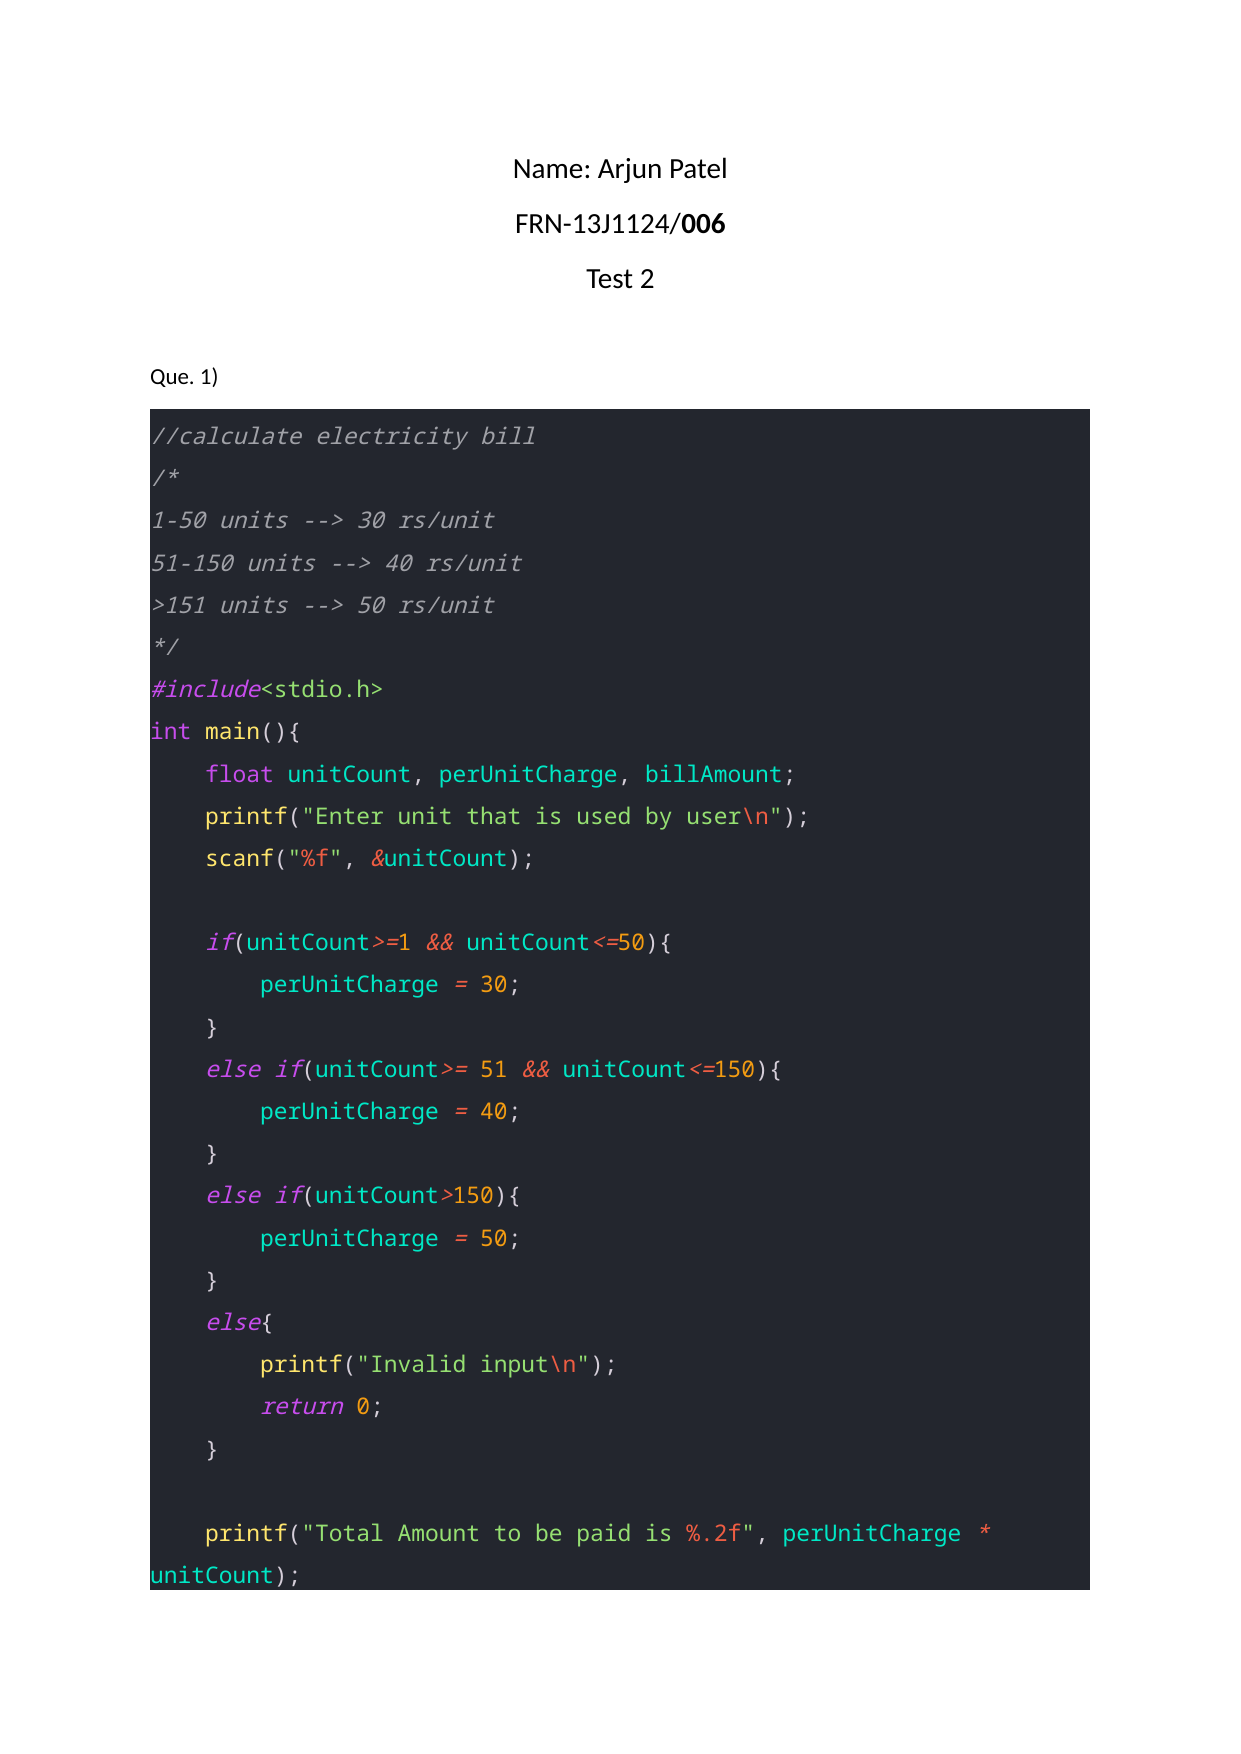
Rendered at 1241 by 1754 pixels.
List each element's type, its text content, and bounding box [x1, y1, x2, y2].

text 51-150 units --> 40 rs/unit [150, 536, 1090, 578]
text } [150, 1126, 1090, 1168]
text printf("Total Amount to be paid is %.2f", perUnitCharge * unitCount); [150, 1506, 1090, 1590]
text } [150, 1422, 1090, 1464]
text perUnitCharge = 50; [150, 1211, 1090, 1253]
text perUnitCharge = 40; [150, 1084, 1090, 1126]
text } [150, 1000, 1090, 1042]
text else if(unitCount>= 51 && unitCount<=150){ [150, 1042, 1090, 1084]
text else{ [150, 1295, 1090, 1337]
text Name: Arjun Patel [150, 150, 1090, 186]
text scanf("%f", &unitCount); [150, 831, 1090, 873]
text /* [150, 451, 1090, 493]
text } [150, 1253, 1090, 1295]
text 1-50 units --> 30 rs/unit [150, 493, 1090, 536]
text if(unitCount>=1 && unitCount<=50){ [150, 915, 1090, 957]
text int main(){ [150, 704, 1090, 747]
text Que. 1) [150, 362, 1090, 390]
text perUnitCharge = 30; [150, 957, 1090, 1000]
text float unitCount, perUnitCharge, billAmount; [150, 747, 1090, 789]
text //calculate electricity bill [150, 409, 1090, 451]
text Test 2 [150, 260, 1090, 296]
text else if(unitCount>150){ [150, 1168, 1090, 1211]
text return 0; [150, 1379, 1090, 1422]
text printf("Enter unit that is used by user\n"); [150, 789, 1090, 831]
text */ [150, 620, 1090, 662]
text FRN-13J1124/006 [150, 205, 1090, 241]
text >151 units --> 50 rs/unit [150, 578, 1090, 620]
text #include<stdio.h> [150, 662, 1090, 704]
text printf("Invalid input\n"); [150, 1337, 1090, 1379]
